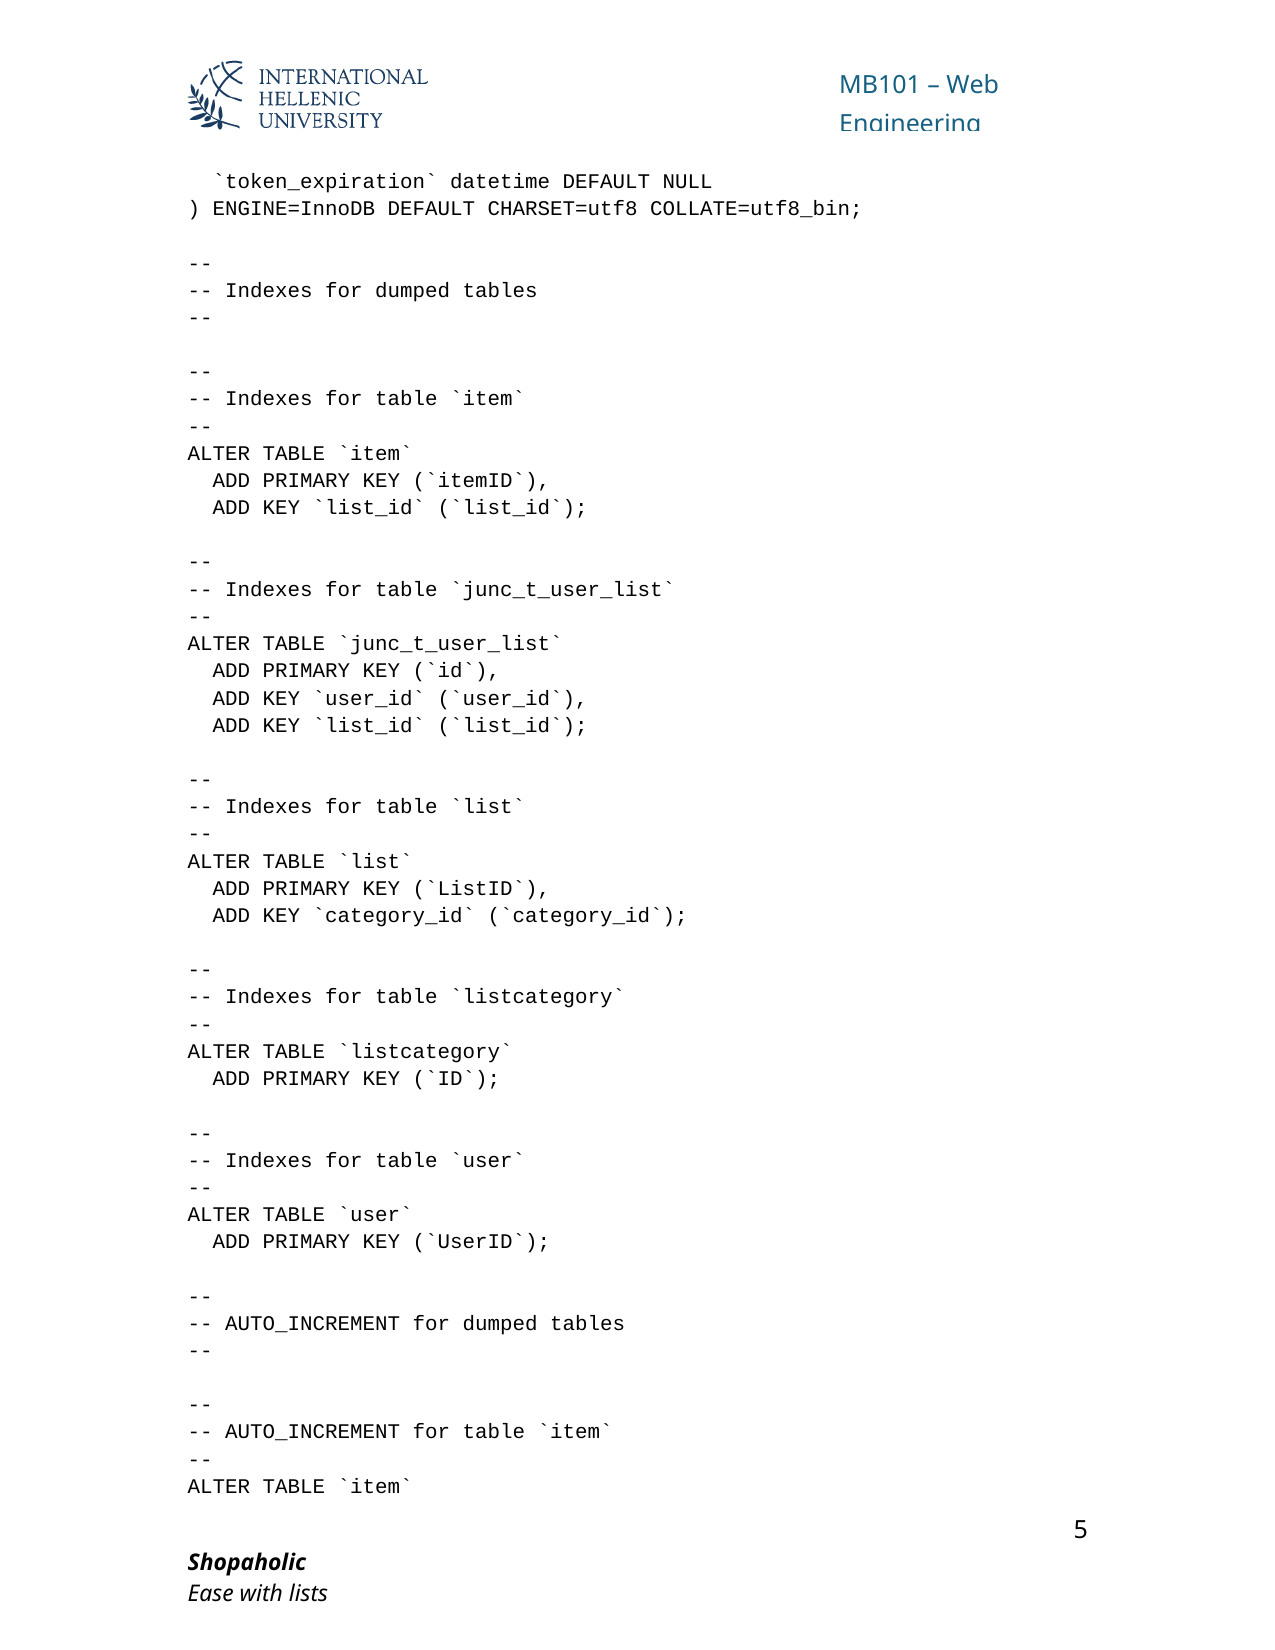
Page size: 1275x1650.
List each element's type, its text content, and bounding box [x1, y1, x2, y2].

text -- Indexes for table `list` [187, 796, 1087, 820]
text ADD KEY `user_id` (`user_id`), [187, 687, 1087, 711]
text -- [187, 1014, 1087, 1037]
text -- [187, 1122, 1087, 1146]
text -- [187, 252, 1087, 276]
text ALTER TABLE `list` [187, 851, 1087, 874]
text -- [187, 416, 1087, 439]
text -- [187, 959, 1087, 983]
text -- [187, 361, 1087, 385]
text -- [187, 1177, 1087, 1201]
text -- AUTO_INCREMENT for table `item` [187, 1422, 1087, 1445]
text ALTER TABLE `item` [187, 1476, 1087, 1499]
text -- Indexes for table `user` [187, 1150, 1087, 1173]
text -- Indexes for dumped tables [187, 280, 1087, 303]
text -- [187, 606, 1087, 629]
text ALTER TABLE `listcategory` [187, 1041, 1087, 1064]
text ADD PRIMARY KEY (`ID`); [187, 1068, 1087, 1092]
text ADD PRIMARY KEY (`id`), [187, 660, 1087, 684]
text ADD PRIMARY KEY (`UserID`); [187, 1231, 1087, 1255]
text ADD KEY `category_id` (`category_id`); [187, 905, 1087, 929]
text ALTER TABLE `junc_t_user_list` [187, 633, 1087, 657]
text -- [187, 1286, 1087, 1309]
text -- Indexes for table `item` [187, 388, 1087, 412]
text ALTER TABLE `item` [187, 443, 1087, 466]
text ALTER TABLE `user` [187, 1204, 1087, 1228]
text -- [187, 307, 1087, 331]
text -- Indexes for table `listcategory` [187, 987, 1087, 1010]
text -- [187, 823, 1087, 847]
text -- [187, 1394, 1087, 1418]
text `token_expiration` datetime DEFAULT NULL [187, 171, 1087, 194]
text -- [187, 1340, 1087, 1364]
text -- [187, 769, 1087, 793]
text -- Indexes for table `junc_t_user_list` [187, 579, 1087, 602]
text -- [187, 552, 1087, 575]
text ADD KEY `list_id` (`list_id`); [187, 497, 1087, 521]
text ) ENGINE=InnoDB DEFAULT CHARSET=utf8 COLLATE=utf8_bin; [187, 198, 1087, 222]
text ADD PRIMARY KEY (`itemID`), [187, 470, 1087, 494]
picture [187, 59, 442, 137]
text ADD PRIMARY KEY (`ListID`), [187, 878, 1087, 901]
text -- AUTO_INCREMENT for dumped tables [187, 1313, 1087, 1336]
text ADD KEY `list_id` (`list_id`); [187, 715, 1087, 738]
text -- [187, 1449, 1087, 1472]
